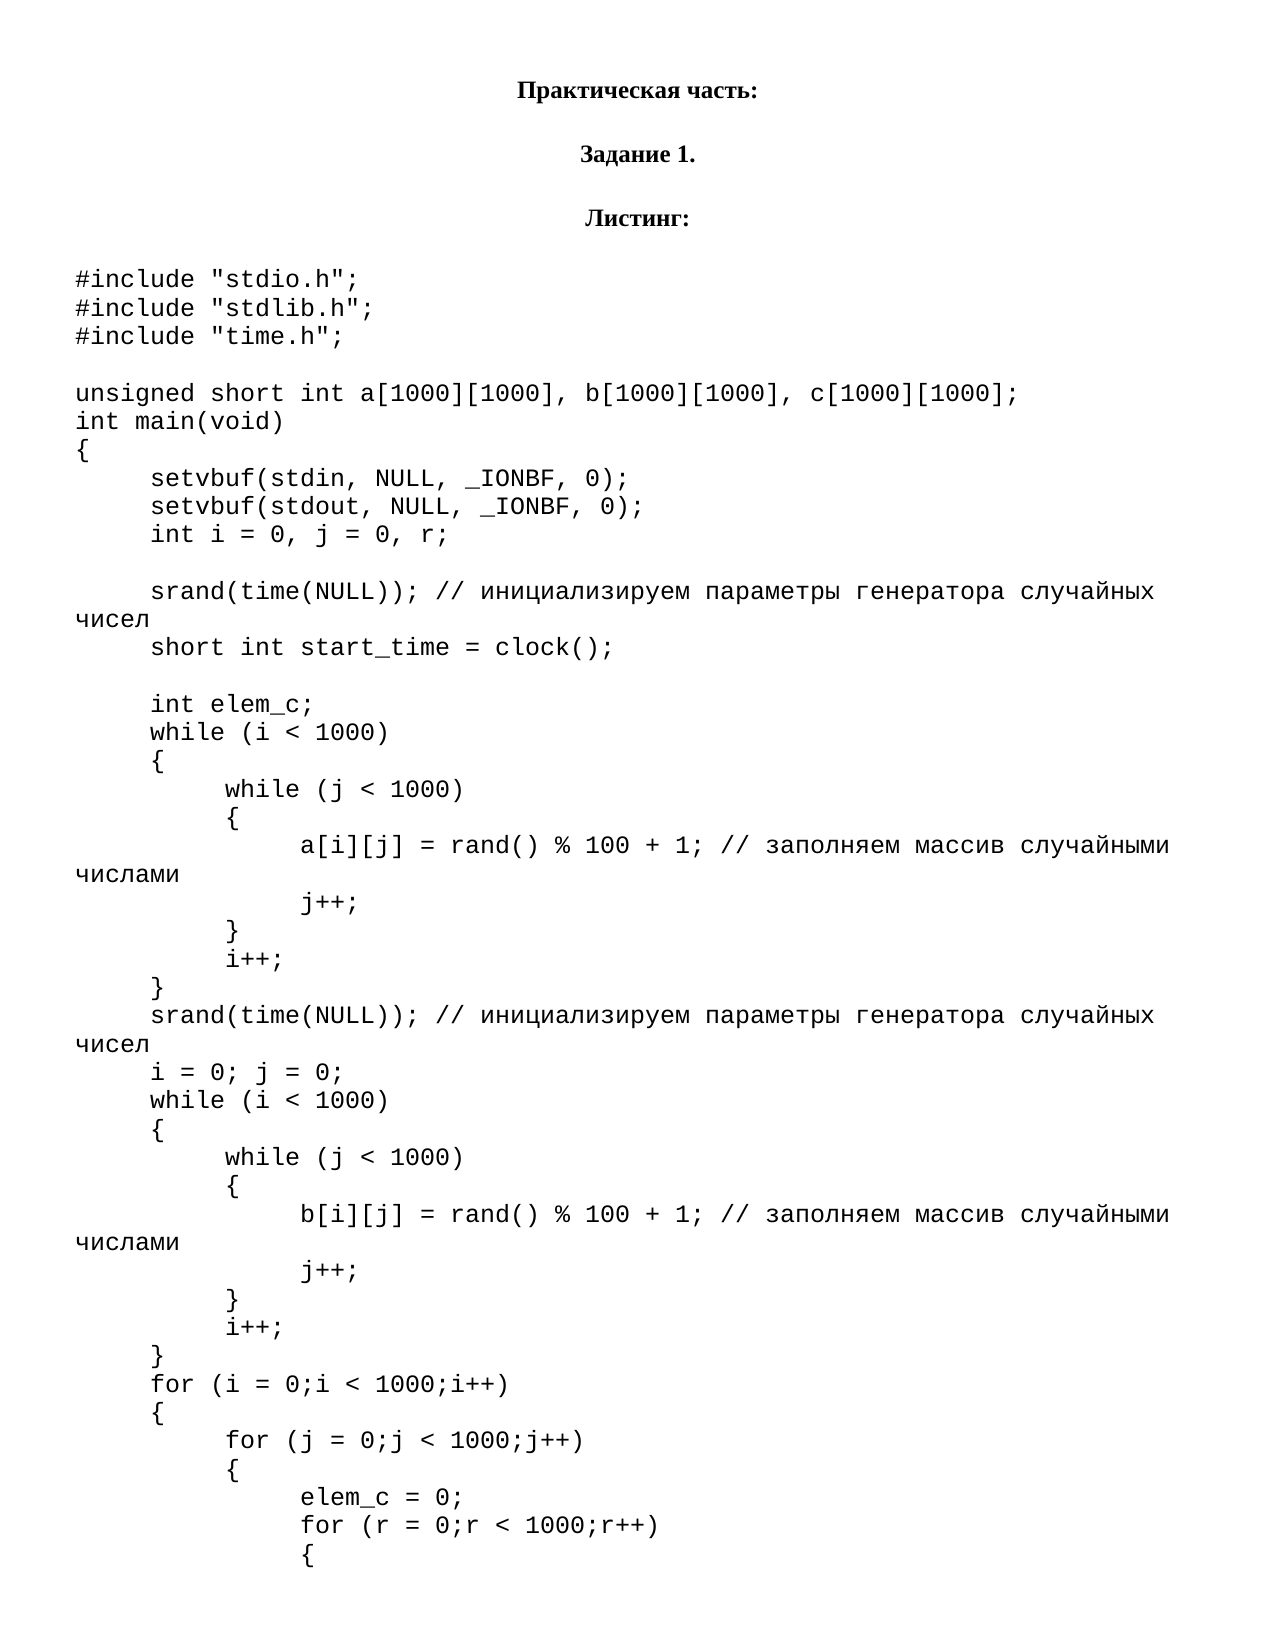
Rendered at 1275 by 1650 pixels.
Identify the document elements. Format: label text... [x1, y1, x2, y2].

text a[i][j] = rand() % 100 + 1; // заполняем массив случайными числами [75, 833, 1200, 889]
text { [75, 1541, 1200, 1569]
text j++; [75, 1258, 1200, 1286]
text } [75, 1343, 1200, 1371]
text b[i][j] = rand() % 100 + 1; // заполняем массив случайными числами [75, 1201, 1200, 1258]
text while (i < 1000) [75, 1088, 1200, 1116]
text i++; [75, 946, 1200, 974]
text setvbuf(stdin, NULL, _IONBF, 0); [75, 465, 1200, 493]
text } [75, 918, 1200, 946]
text for (j = 0;j < 1000;j++) [75, 1428, 1200, 1456]
text Листинг: [75, 203, 1200, 232]
text #include "time.h"; [75, 323, 1200, 352]
text int main(void) [75, 408, 1200, 437]
text } [75, 1286, 1200, 1314]
text while (i < 1000) [75, 719, 1200, 748]
text { [75, 1399, 1200, 1428]
text int elem_c; [75, 691, 1200, 719]
text while (j < 1000) [75, 776, 1200, 804]
text unsigned short int a[1000][1000], b[1000][1000], c[1000][1000]; [75, 380, 1200, 408]
text { [75, 804, 1200, 833]
text Практическая часть: [75, 75, 1200, 104]
text #include "stdlib.h"; [75, 295, 1200, 323]
text { [75, 437, 1200, 465]
text i++; [75, 1314, 1200, 1343]
text j++; [75, 889, 1200, 918]
text #include "stdio.h"; [75, 267, 1200, 295]
text { [75, 1456, 1200, 1484]
text elem_c = 0; [75, 1484, 1200, 1513]
text { [75, 748, 1200, 776]
text int i = 0, j = 0, r; [75, 522, 1200, 550]
text setvbuf(stdout, NULL, _IONBF, 0); [75, 493, 1200, 522]
text for (r = 0;r < 1000;r++) [75, 1513, 1200, 1541]
text Задание 1. [75, 139, 1200, 168]
text while (j < 1000) [75, 1144, 1200, 1173]
text srand(time(NULL)); // инициализируем параметры генератора случайных чисел [75, 578, 1200, 635]
text { [75, 1116, 1200, 1144]
text i = 0; j = 0; [75, 1059, 1200, 1088]
text short int start_time = clock(); [75, 635, 1200, 663]
text { [75, 1173, 1200, 1201]
text } [75, 974, 1200, 1003]
text srand(time(NULL)); // инициализируем параметры генератора случайных чисел [75, 1003, 1200, 1059]
text for (i = 0;i < 1000;i++) [75, 1371, 1200, 1399]
